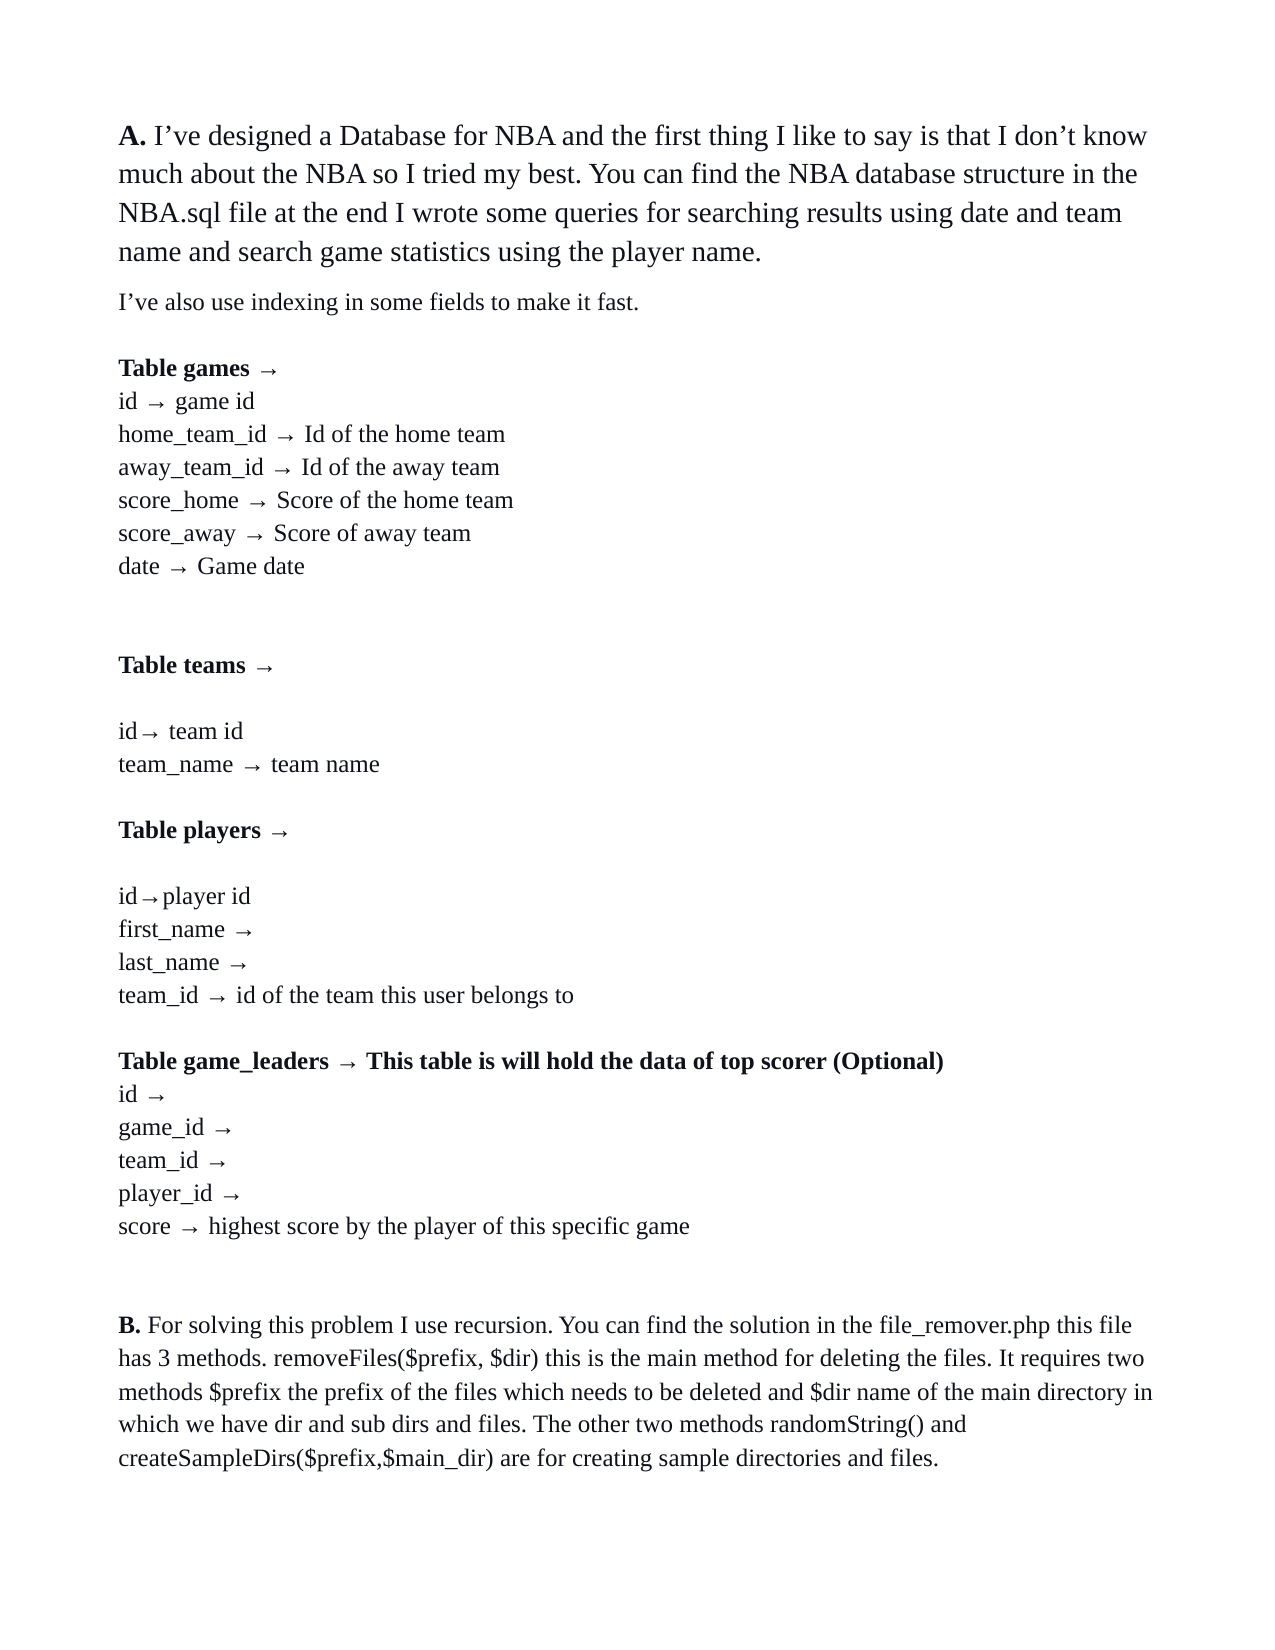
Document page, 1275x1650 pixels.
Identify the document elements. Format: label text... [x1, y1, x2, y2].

text B. For solving this problem I use recursion. You can find the solution in the file_remover.php this file has 3 methods. removeFiles($prefix, $dir) this is the main method for deleting the files. It requires two methods $prefix the prefix of the files which needs to be deleted and $dir name of the main directory in which we have dir and sub dirs and files. The other two methods randomString() and createSampleDirs($prefix,$main_dir) are for creating sample directories and files. [118, 1311, 1157, 1471]
text game_id → [118, 1112, 1157, 1141]
text player_id → [118, 1178, 1157, 1207]
text Table game_leaders → This table is will hold the data of top scorer (Optional) [118, 1046, 1157, 1075]
text A. I’ve designed a Database for NBA and the first thing I like to say is that I don’t know much about the NBA so I tried my best. You can find the NBA database structure in the NBA.sql file at the end I wrote some queries for searching results using date and team name and search game statistics using the player name. [118, 118, 1157, 267]
text id → game id [118, 386, 1157, 415]
text score → highest score by the player of this specific game [118, 1211, 1157, 1240]
text last_name → [118, 947, 1157, 976]
text score_home → Score of the home team [118, 485, 1157, 514]
text id → [118, 1079, 1157, 1108]
text team_id → [118, 1145, 1157, 1174]
text home_team_id → Id of the home team [118, 419, 1157, 448]
text id→player id [118, 881, 1157, 910]
text first_name → [118, 914, 1157, 943]
text Table games → [118, 353, 1157, 382]
text Table teams → [118, 650, 1157, 679]
text I’ve also use indexing in some fields to make it fast. [118, 287, 1157, 316]
text score_away → Score of away team [118, 518, 1157, 547]
text away_team_id → Id of the away team [118, 452, 1157, 481]
text id→ team id [118, 716, 1157, 745]
text team_id → id of the team this user belongs to [118, 980, 1157, 1009]
text Table players → [118, 815, 1157, 844]
text team_name → team name [118, 749, 1157, 778]
text date → Game date [118, 551, 1157, 580]
